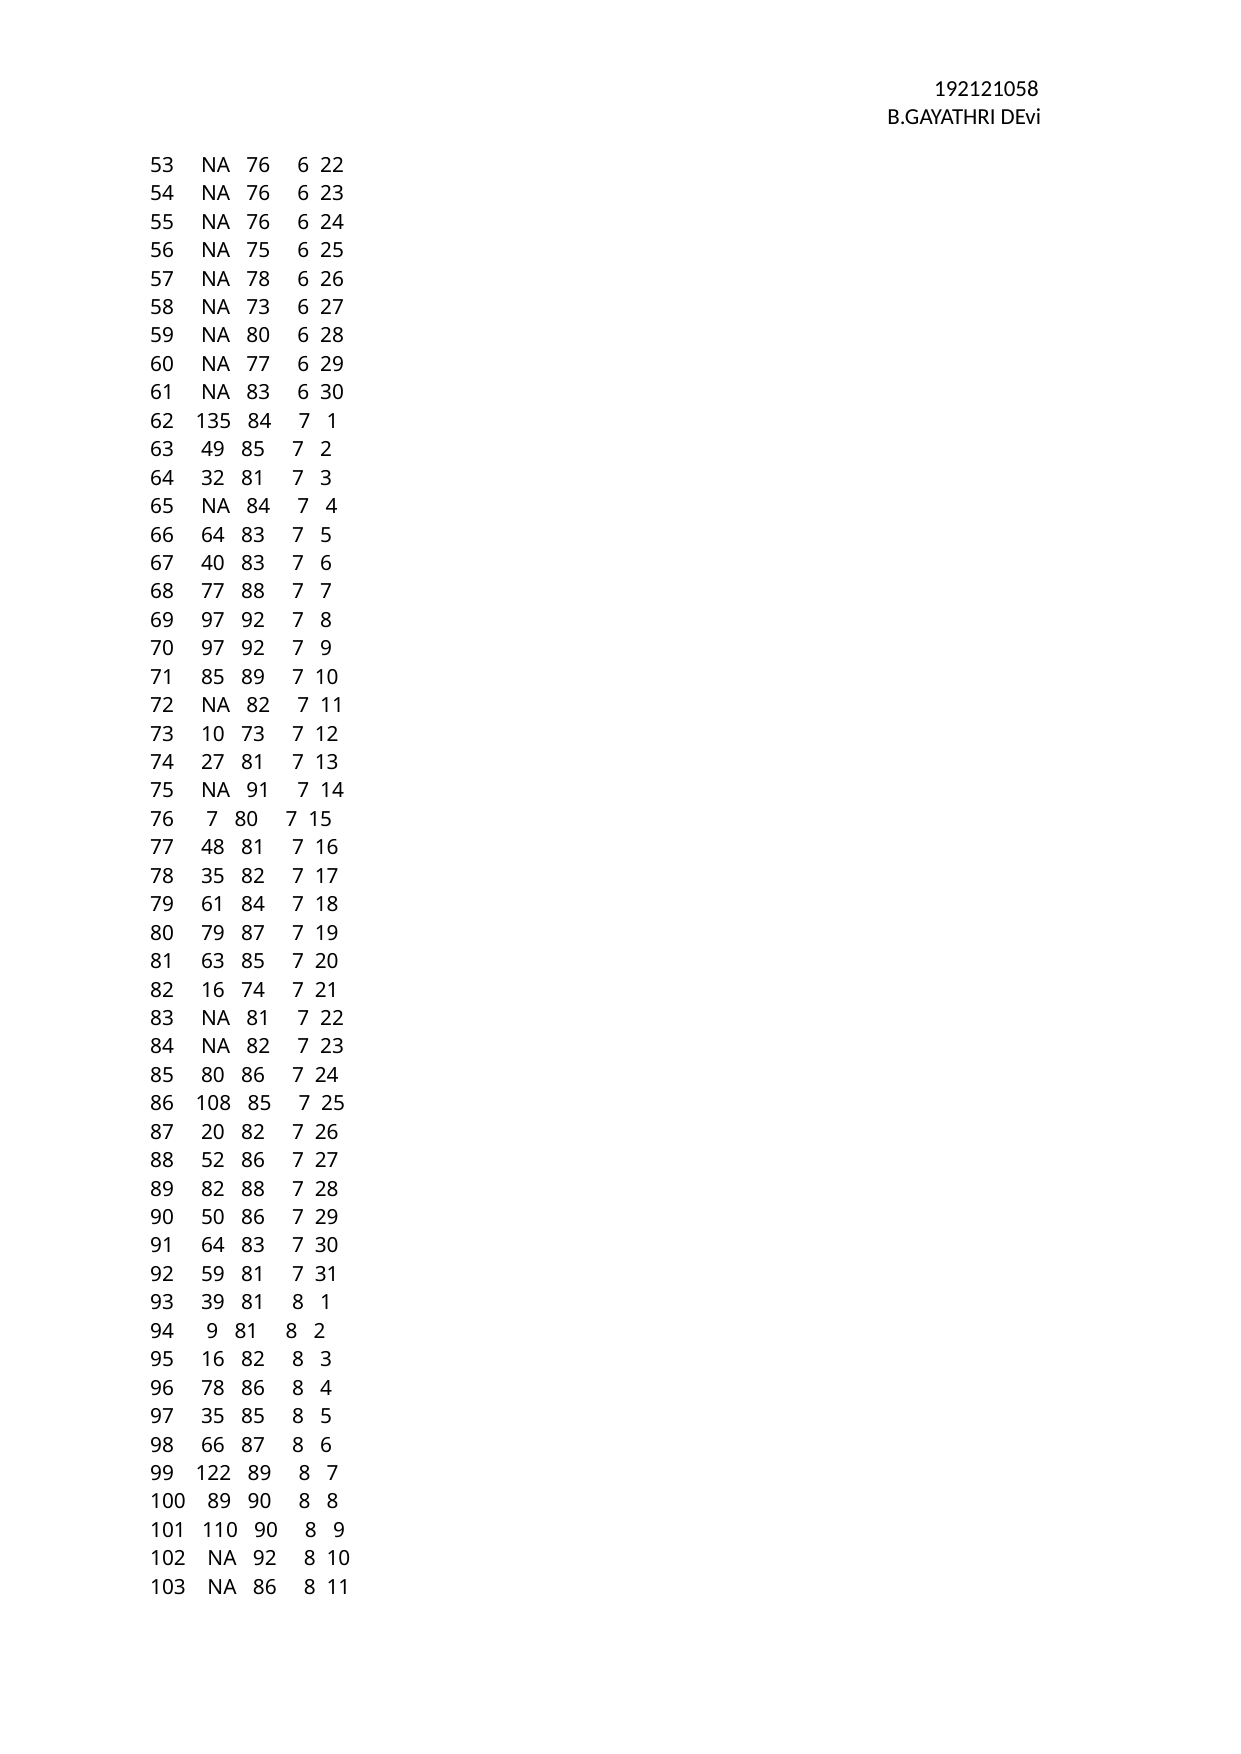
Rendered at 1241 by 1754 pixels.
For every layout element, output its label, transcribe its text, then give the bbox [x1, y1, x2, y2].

text 91 64 83 7 30 [150, 1231, 1090, 1259]
text 74 27 81 7 13 [150, 747, 1090, 776]
text 77 48 81 7 16 [150, 832, 1090, 861]
text 55 NA 76 6 24 [150, 207, 1090, 235]
text 72 NA 82 7 11 [150, 690, 1090, 719]
text 66 64 83 7 5 [150, 520, 1090, 548]
text 85 80 86 7 24 [150, 1060, 1090, 1088]
text 87 20 82 7 26 [150, 1117, 1090, 1145]
text 61 NA 83 6 30 [150, 377, 1090, 406]
text 86 108 85 7 25 [150, 1088, 1090, 1117]
text 82 16 74 7 21 [150, 975, 1090, 1003]
text 95 16 82 8 3 [150, 1344, 1090, 1373]
text 80 79 87 7 19 [150, 918, 1090, 946]
text 59 NA 80 6 28 [150, 321, 1090, 349]
text 67 40 83 7 6 [150, 548, 1090, 577]
text 62 135 84 7 1 [150, 406, 1090, 434]
text 96 78 86 8 4 [150, 1373, 1090, 1401]
text 98 66 87 8 6 [150, 1430, 1090, 1458]
text 76 7 80 7 15 [150, 804, 1090, 832]
text 73 10 73 7 12 [150, 719, 1090, 747]
text 78 35 82 7 17 [150, 861, 1090, 889]
text 71 85 89 7 10 [150, 662, 1090, 690]
text 90 50 86 7 29 [150, 1202, 1090, 1231]
text 99 122 89 8 7 [150, 1458, 1090, 1487]
text 64 32 81 7 3 [150, 463, 1090, 491]
text 56 NA 75 6 25 [150, 235, 1090, 264]
text 79 61 84 7 18 [150, 889, 1090, 918]
text 54 NA 76 6 23 [150, 178, 1090, 207]
text 60 NA 77 6 29 [150, 349, 1090, 377]
text 81 63 85 7 20 [150, 946, 1090, 975]
text 97 35 85 8 5 [150, 1401, 1090, 1430]
text 102 NA 92 8 10 [150, 1543, 1090, 1572]
text 70 97 92 7 9 [150, 633, 1090, 662]
text 89 82 88 7 28 [150, 1174, 1090, 1202]
text 68 77 88 7 7 [150, 577, 1090, 605]
text 84 NA 82 7 23 [150, 1032, 1090, 1060]
text 53 NA 76 6 22 [150, 150, 1090, 178]
text 69 97 92 7 8 [150, 605, 1090, 633]
text 92 59 81 7 31 [150, 1259, 1090, 1287]
text 63 49 85 7 2 [150, 434, 1090, 463]
text 101 110 90 8 9 [150, 1515, 1090, 1543]
text 103 NA 86 8 11 [150, 1572, 1090, 1600]
text 93 39 81 8 1 [150, 1287, 1090, 1316]
text 94 9 81 8 2 [150, 1316, 1090, 1344]
text 100 89 90 8 8 [150, 1487, 1090, 1515]
text 88 52 86 7 27 [150, 1145, 1090, 1174]
text 75 NA 91 7 14 [150, 776, 1090, 804]
text 58 NA 73 6 27 [150, 292, 1090, 321]
text 57 NA 78 6 26 [150, 264, 1090, 292]
text 65 NA 84 7 4 [150, 491, 1090, 520]
text 83 NA 81 7 22 [150, 1003, 1090, 1032]
